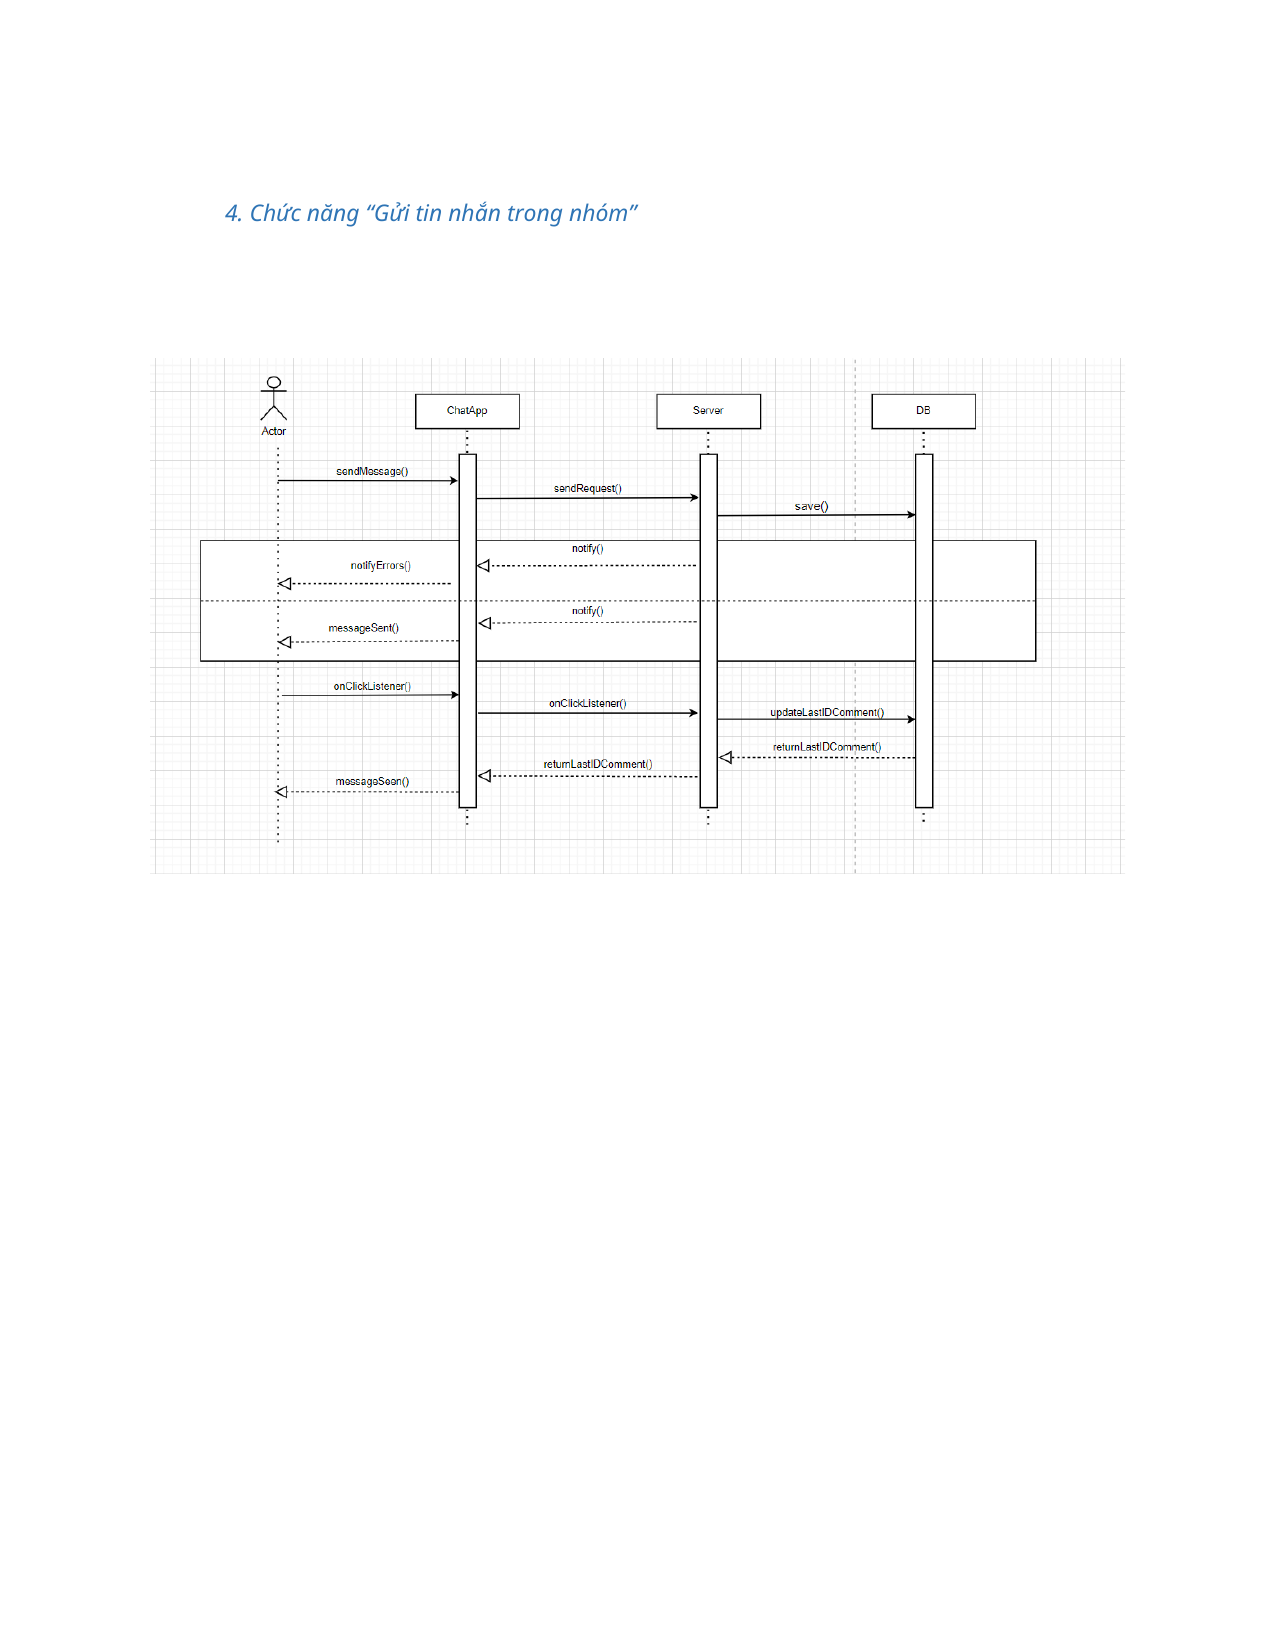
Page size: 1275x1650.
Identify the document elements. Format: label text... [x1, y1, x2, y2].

picture [150, 358, 1125, 874]
subtitle 4. Chức năng “Gửi tin nhắn trong nhóm” [150, 197, 1125, 228]
